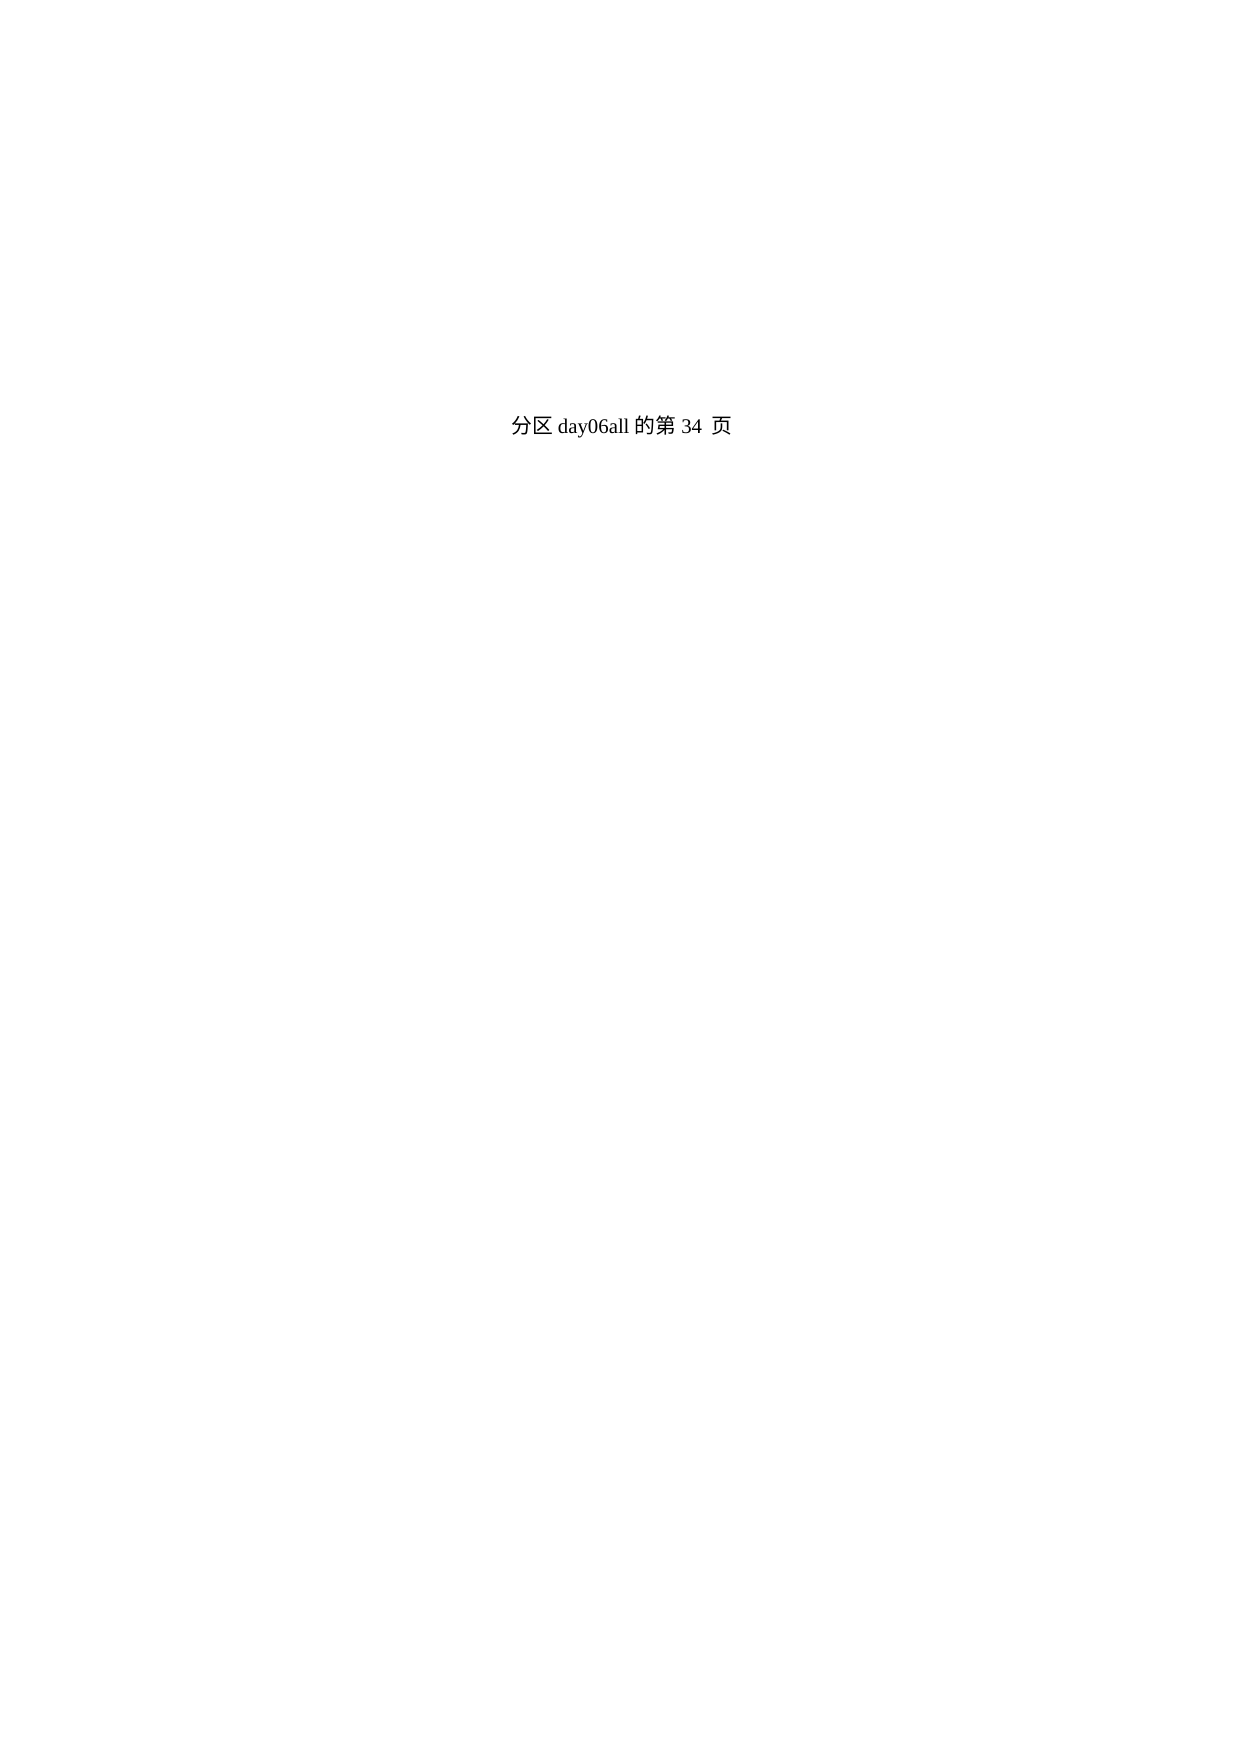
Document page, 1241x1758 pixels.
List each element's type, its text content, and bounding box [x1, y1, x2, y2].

text 分区 day06all 的第 34页 [511, 411, 1080, 439]
